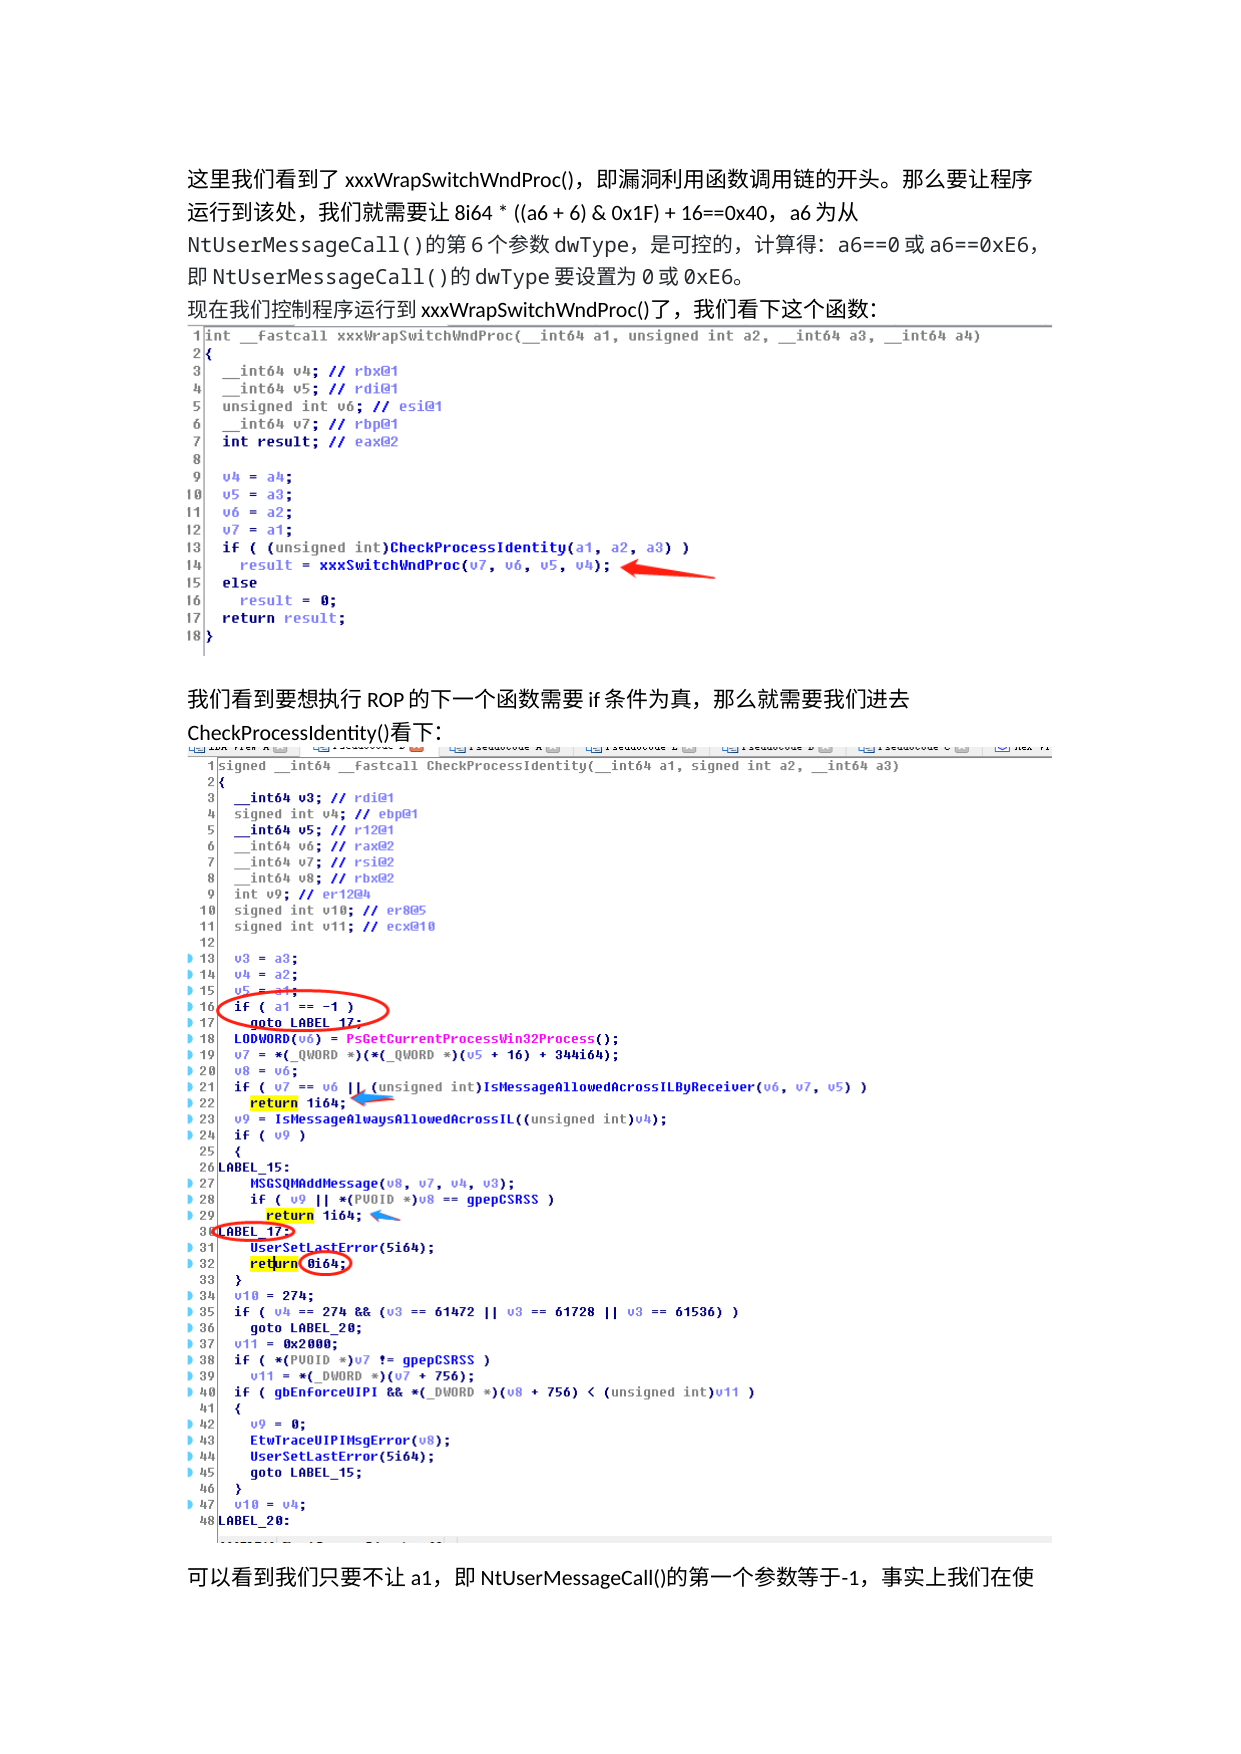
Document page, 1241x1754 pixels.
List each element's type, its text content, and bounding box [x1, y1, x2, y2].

picture [187, 324, 1053, 656]
text 我们看到要想执行ROP的下一个函数需要if条件为真，那么就需要我们进去CheckProcessIdentity()看下： [187, 682, 1053, 747]
text 这里我们看到了xxxWrapSwitchWndProc()，即漏洞利用函数调用链的开头。那么要让程序运行到该处，我们就需要让8i64 * ((a6 + 6) & 0x1F) + 16==0x40，a6为从NtUserMessageCall()的第6个参数dwType，是可控的，计算得：a6==0或a6==0xE6，即NtUserMessageCall()的dwType要设置为0或0xE6。 [187, 162, 1053, 292]
text 现在我们控制程序运行到xxxWrapSwitchWndProc()了，我们看下这个函数： [187, 292, 1053, 324]
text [187, 1559, 1053, 1592]
picture [187, 747, 1052, 1543]
